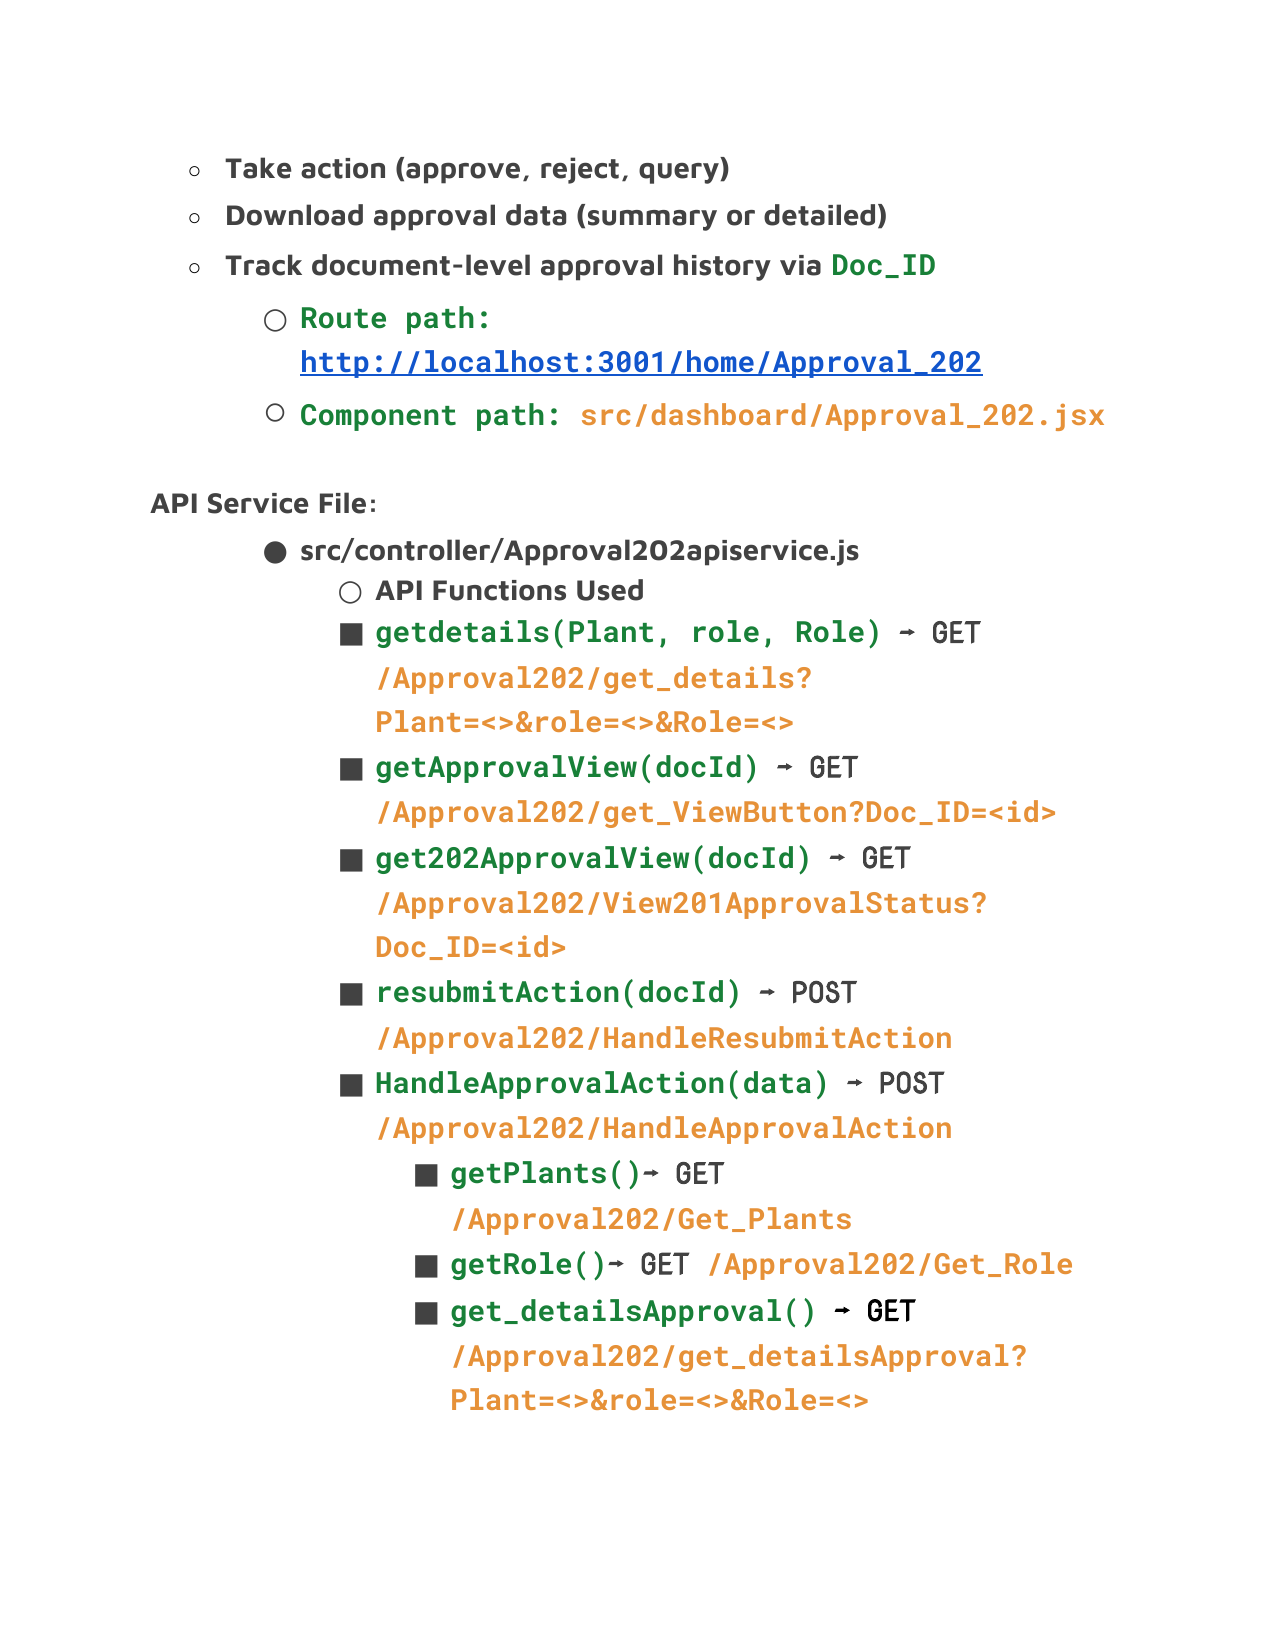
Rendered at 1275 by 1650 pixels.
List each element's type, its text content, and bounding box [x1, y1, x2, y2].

list get_detailsApproval() → GET /Approval202/get_detailsApproval?Plant=<>&role=<>&Role=<> [412, 1289, 1125, 1418]
list Component path: src/dashboard/Approval_202.jsx [262, 386, 1125, 434]
list Download approval data (summary or detailed) [187, 197, 1125, 232]
list API Functions Used [337, 572, 1125, 606]
list src/controller/Approval202apiservice.js [262, 532, 1125, 567]
list Track document-level approval history via Doc_ID [187, 244, 1125, 283]
list getdetails(Plant, role, Role) → GET /Approval202/get_details?Plant=<>&role=<>&Role=<> [337, 611, 1125, 740]
list Take action (approve, reject, query) [187, 150, 1125, 184]
list get202ApprovalView(docId) → GET /Approval202/View201ApprovalStatus?Doc_ID=<id> [337, 836, 1125, 965]
list HandleApprovalAction(data) → POST /Approval202/HandleApprovalAction [337, 1062, 1125, 1146]
text API Service File: [150, 485, 1125, 519]
list getPlants()→ GET /Approval202/Get_Plants [412, 1152, 1125, 1237]
list resubmitAction(docId) → POST /Approval202/HandleResubmitAction [337, 971, 1125, 1056]
list Route path: http://localhost:3001/home/Approval_202 [262, 298, 1125, 380]
list getRole()→ GET /Approval202/Get_Role [412, 1243, 1125, 1283]
list getApprovalView(docId) → GET /Approval202/get_ViewButton?Doc_ID=<id> [337, 746, 1125, 831]
